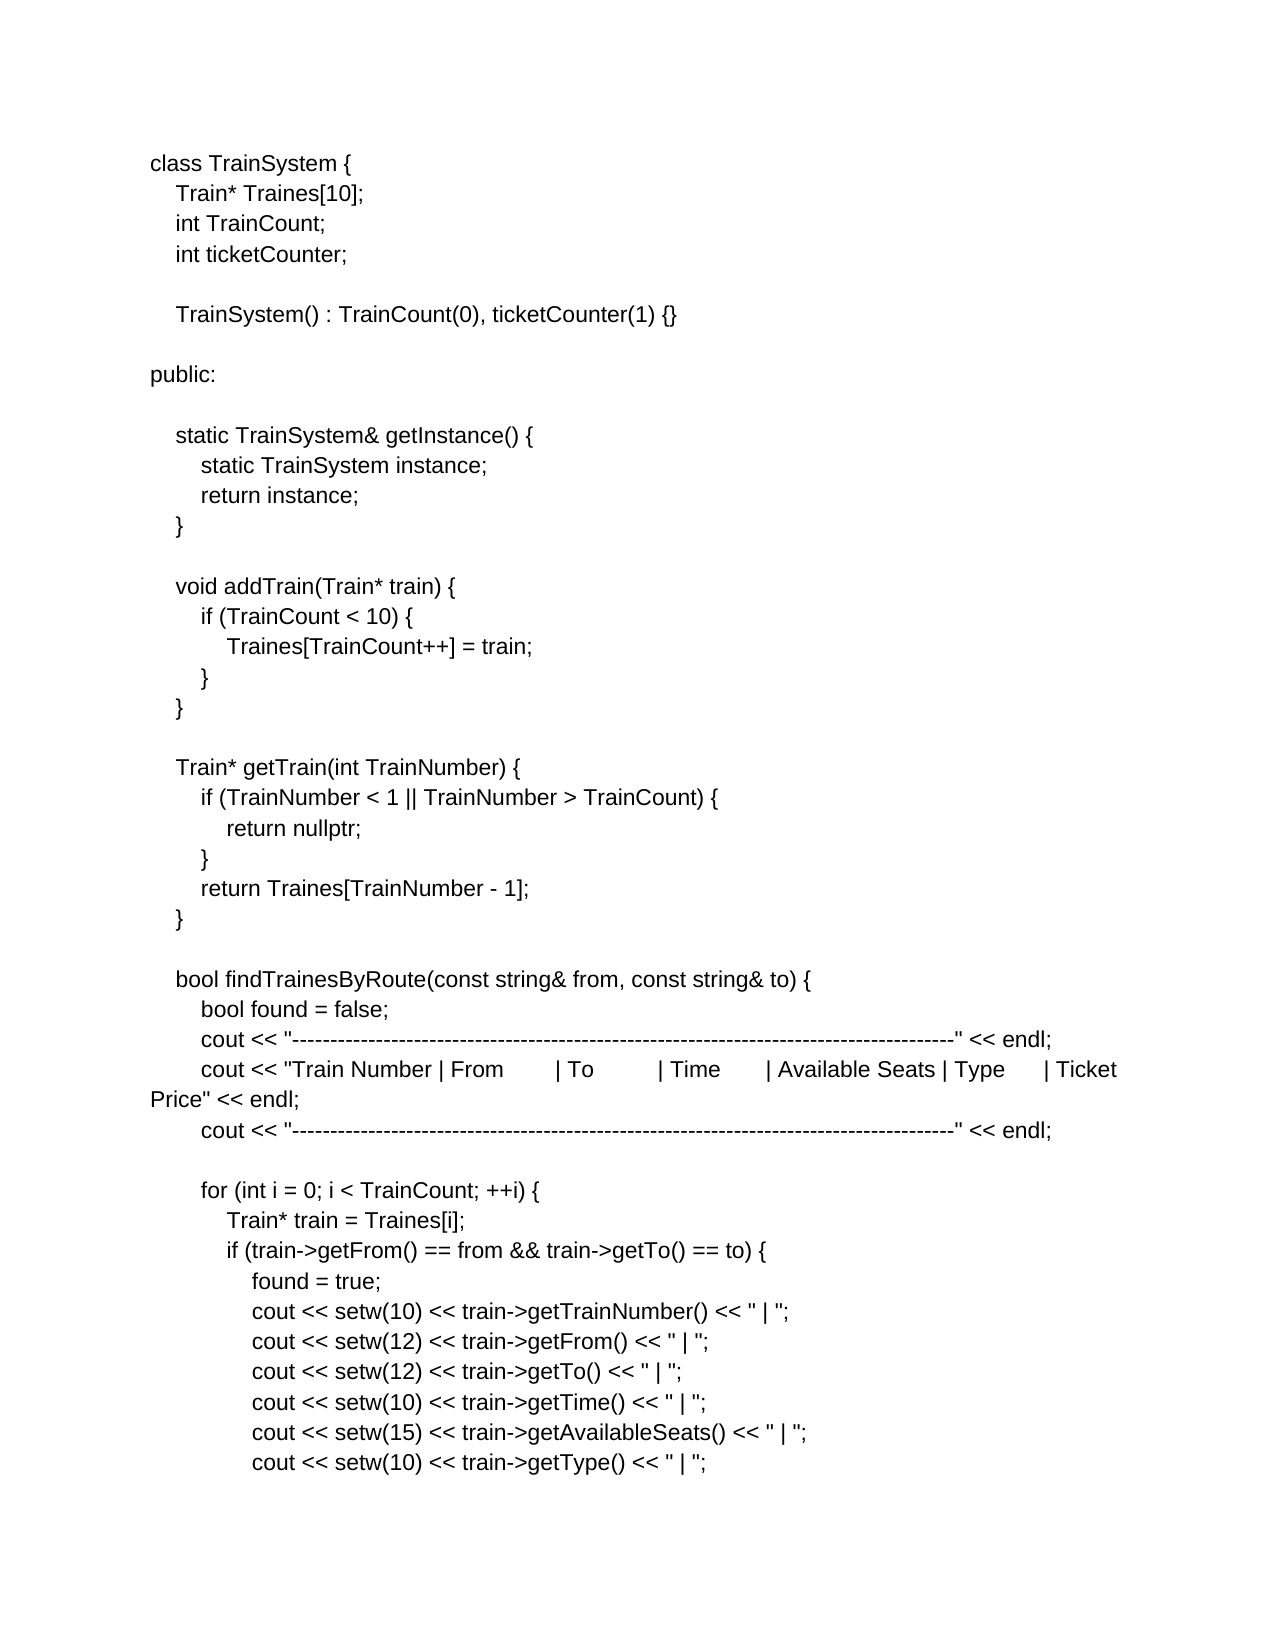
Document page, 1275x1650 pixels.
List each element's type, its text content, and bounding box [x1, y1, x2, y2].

text if (TrainNumber < 1 || TrainNumber > TrainCount) { [150, 784, 1125, 811]
text static TrainSystem& getInstance() { [150, 422, 1125, 448]
text TrainSystem() : TrainCount(0), ticketCounter(1) {} [150, 301, 1125, 327]
text cout << setw(12) << train->getTo() << " | "; [150, 1358, 1125, 1385]
text static TrainSystem instance; [150, 452, 1125, 478]
text cout << setw(15) << train->getAvailableSeats() << " | "; [150, 1419, 1125, 1445]
text } [150, 694, 1125, 720]
text cout << setw(10) << train->getType() << " | "; [150, 1449, 1125, 1475]
text void addTrain(Train* train) { [150, 573, 1125, 599]
text cout << setw(12) << train->getFrom() << " | "; [150, 1328, 1125, 1354]
text found = true; [150, 1268, 1125, 1294]
text return Traines[TrainNumber - 1]; [150, 875, 1125, 901]
text return nullptr; [150, 814, 1125, 841]
text if (train->getFrom() == from && train->getTo() == to) { [150, 1237, 1125, 1264]
text } [150, 905, 1125, 932]
text Train* train = Traines[i]; [150, 1207, 1125, 1234]
text return instance; [150, 482, 1125, 509]
text bool findTrainesByRoute(const string& from, const string& to) { [150, 966, 1125, 992]
text class TrainSystem { [150, 150, 1125, 176]
text cout << "---------------------------------------------------------------------------------------" << endl; [150, 1026, 1125, 1052]
text if (TrainCount < 10) { [150, 603, 1125, 629]
text cout << setw(10) << train->getTime() << " | "; [150, 1388, 1125, 1415]
text cout << setw(10) << train->getTrainNumber() << " | "; [150, 1298, 1125, 1324]
text public: [150, 361, 1125, 388]
text } [150, 663, 1125, 690]
text } [150, 845, 1125, 871]
text Traines[TrainCount++] = train; [150, 633, 1125, 660]
text int TrainCount; [150, 210, 1125, 237]
text } [150, 512, 1125, 539]
text for (int i = 0; i < TrainCount; ++i) { [150, 1177, 1125, 1203]
text Train* getTrain(int TrainNumber) { [150, 754, 1125, 781]
text bool found = false; [150, 996, 1125, 1022]
text cout << "---------------------------------------------------------------------------------------" << endl; [150, 1117, 1125, 1143]
text cout << "Train Number | From | To | Time | Available Seats | Type | Ticket Price" << endl; [150, 1056, 1125, 1113]
text Train* Traines[10]; [150, 180, 1125, 207]
text int ticketCounter; [150, 241, 1125, 267]
